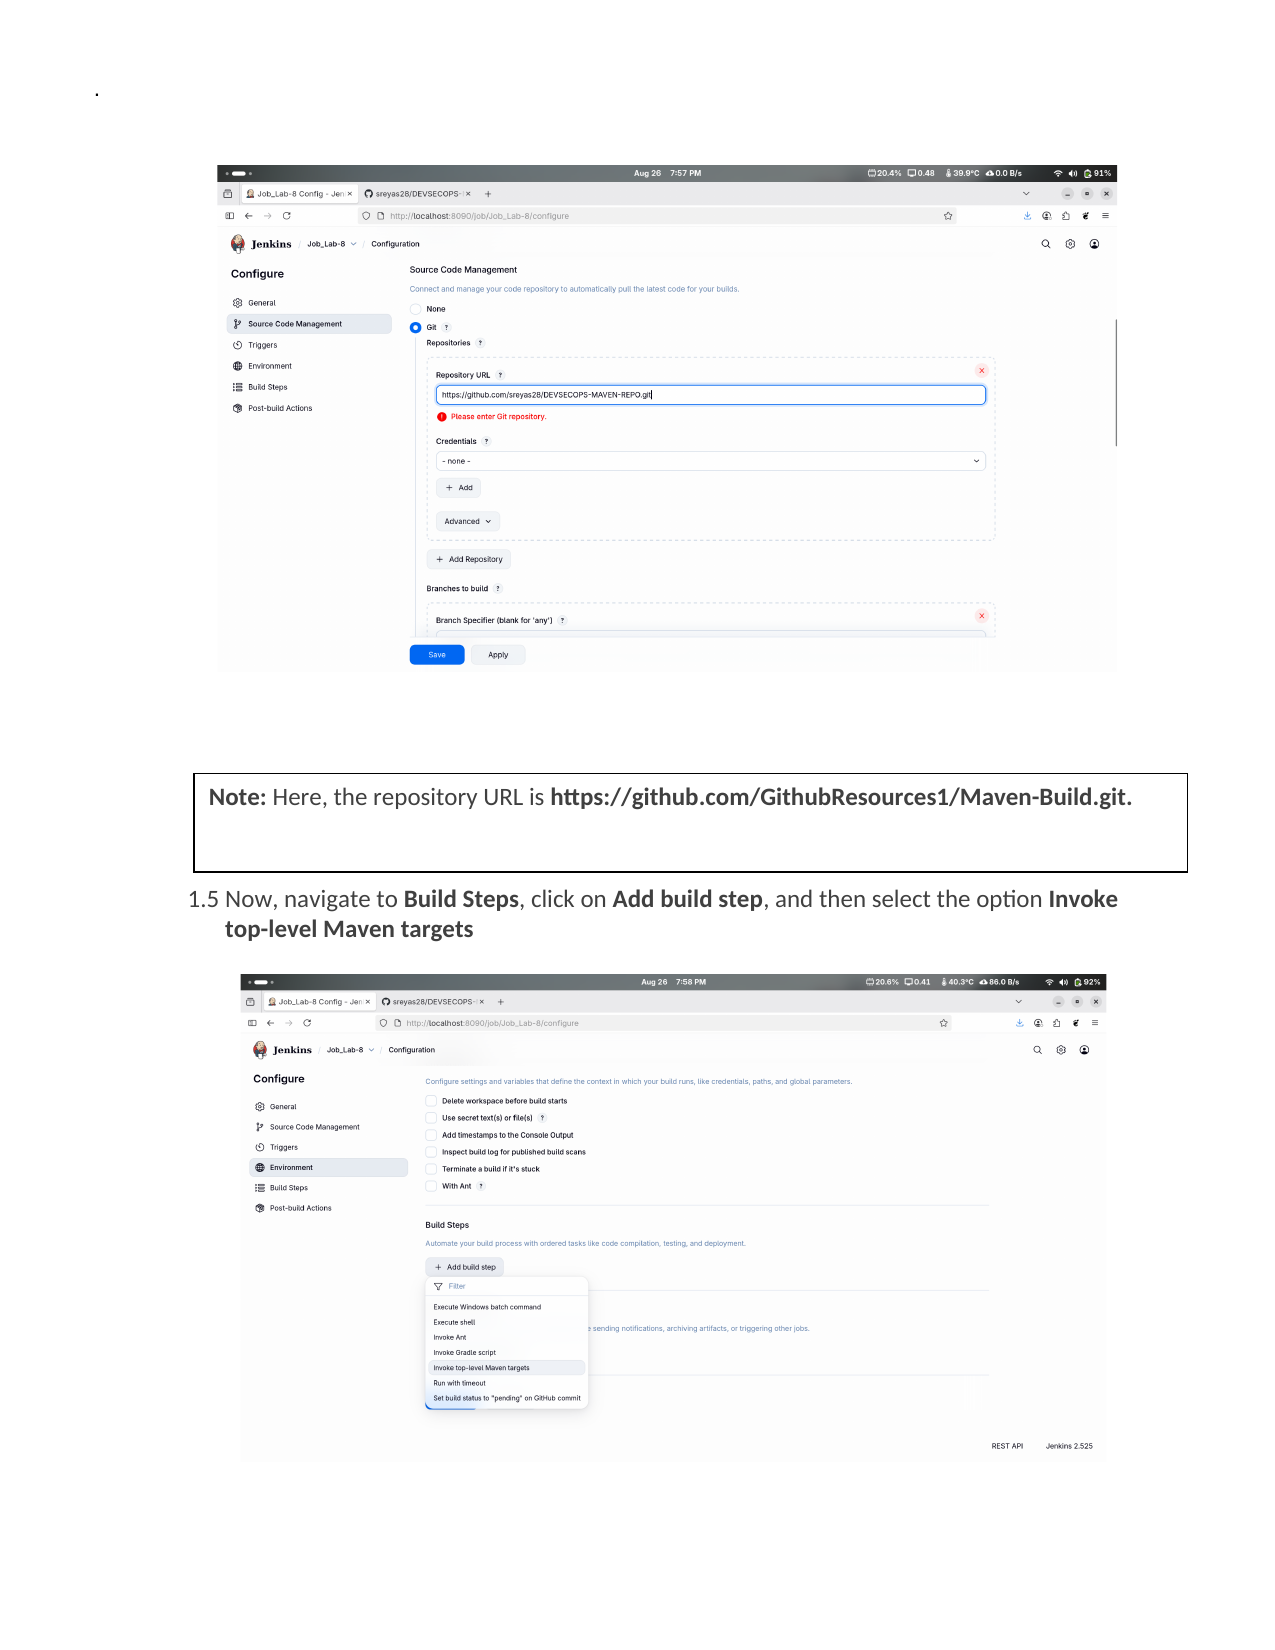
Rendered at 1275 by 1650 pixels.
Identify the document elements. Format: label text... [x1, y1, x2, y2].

picture [217, 165, 1118, 672]
picture [240, 974, 1107, 1462]
list Now, navigate to Build Steps, click on Add build step, and then select the option Invoke top-level Maven targets [187, 790, 1125, 944]
